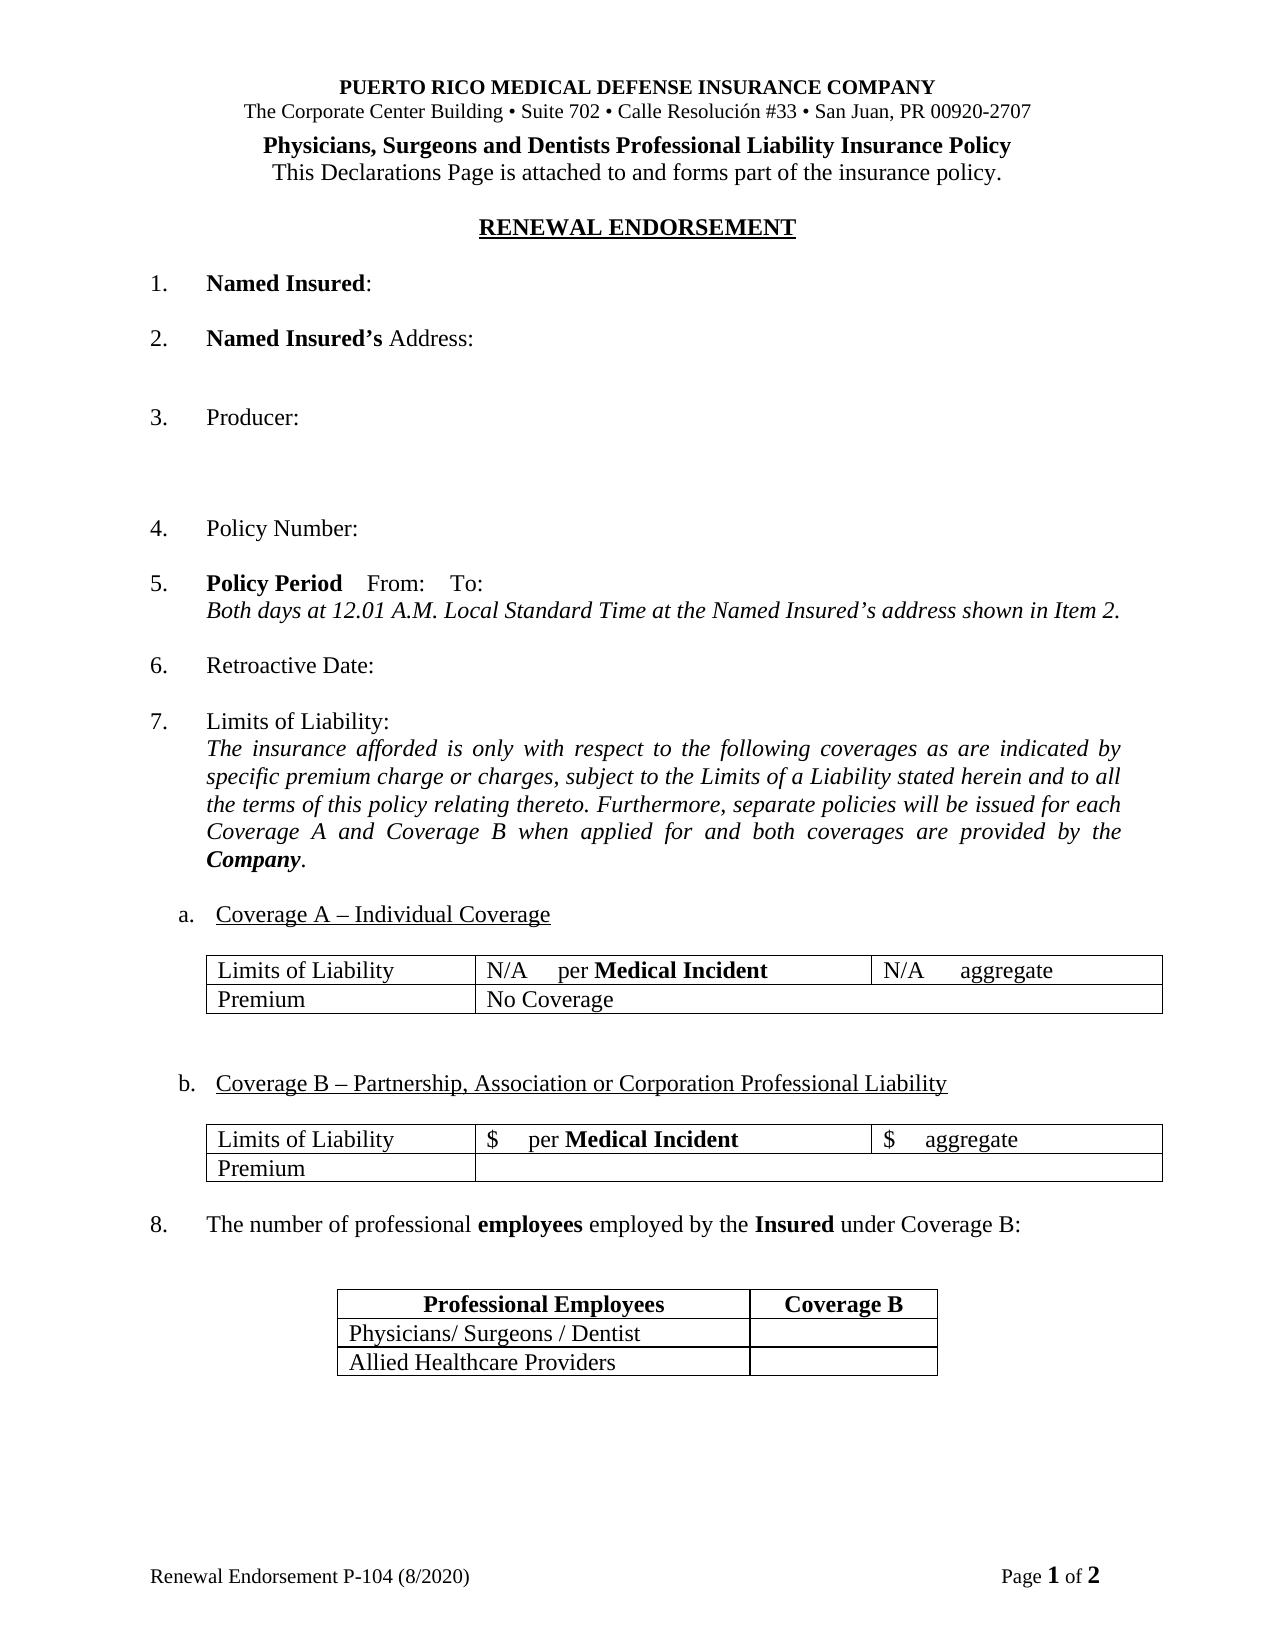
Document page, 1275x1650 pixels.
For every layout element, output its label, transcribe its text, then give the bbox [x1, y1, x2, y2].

table_cell Premium [207, 1154, 475, 1181]
text The insurance afforded is only with respect to the following coverages as are indicated by specific premium charge or charges, subject to the Limits of a Liability stated herein and to all the terms of this policy relating thereto. Furthermore, separate policies will be issued for each Coverage A and Coverage B when applied for and both coverages are provided by the Company. [206, 734, 1125, 872]
list Limits of Liability: [150, 707, 1125, 734]
list The number of professional employees employed by the Insured under Coverage B: [150, 1210, 1125, 1289]
table_cell [751, 1319, 937, 1346]
list Policy Period From: To: [150, 569, 1125, 596]
table_cell [476, 1154, 1162, 1181]
table_cell [751, 1348, 937, 1375]
list Named Insured: [150, 269, 1125, 296]
list Policy Number: [150, 513, 1125, 541]
table_header Coverage B [751, 1290, 937, 1318]
table_cell Physicians/ Surgeons / Dentist [338, 1319, 749, 1346]
text This Declarations Page is attached to and forms part of the insurance policy. [150, 158, 1125, 186]
list Producer: [150, 403, 1125, 431]
table_header N/A per Medical Incident [476, 956, 871, 984]
list Coverage B – Partnership, Association or Corporation Professional Liability [178, 1069, 1125, 1096]
table_cell Allied Healthcare Providers [338, 1348, 749, 1375]
table_header $ aggregate [872, 1125, 1162, 1153]
list Coverage A – Individual Coverage [178, 900, 1125, 928]
list Named Insured’s Address: [150, 324, 1125, 351]
table_cell No Coverage [476, 985, 1162, 1012]
text Both days at 12.01 A.M. Local Standard Time at the Named Insured’s address shown in Item 2. [206, 596, 1125, 624]
table_header Limits of Liability [207, 1125, 475, 1153]
text RENEWAL ENDORSEMENT [150, 213, 1125, 241]
table_header $ per Medical Incident [476, 1125, 871, 1153]
table_header Professional Employees [338, 1290, 749, 1318]
table_header Limits of Liability [207, 956, 475, 984]
list Retroactive Date: [150, 652, 1125, 679]
table_cell Premium [207, 985, 475, 1012]
text Physicians, Surgeons and Dentists Professional Liability Insurance Policy [150, 131, 1125, 158]
table_header N/A aggregate [872, 956, 1162, 984]
